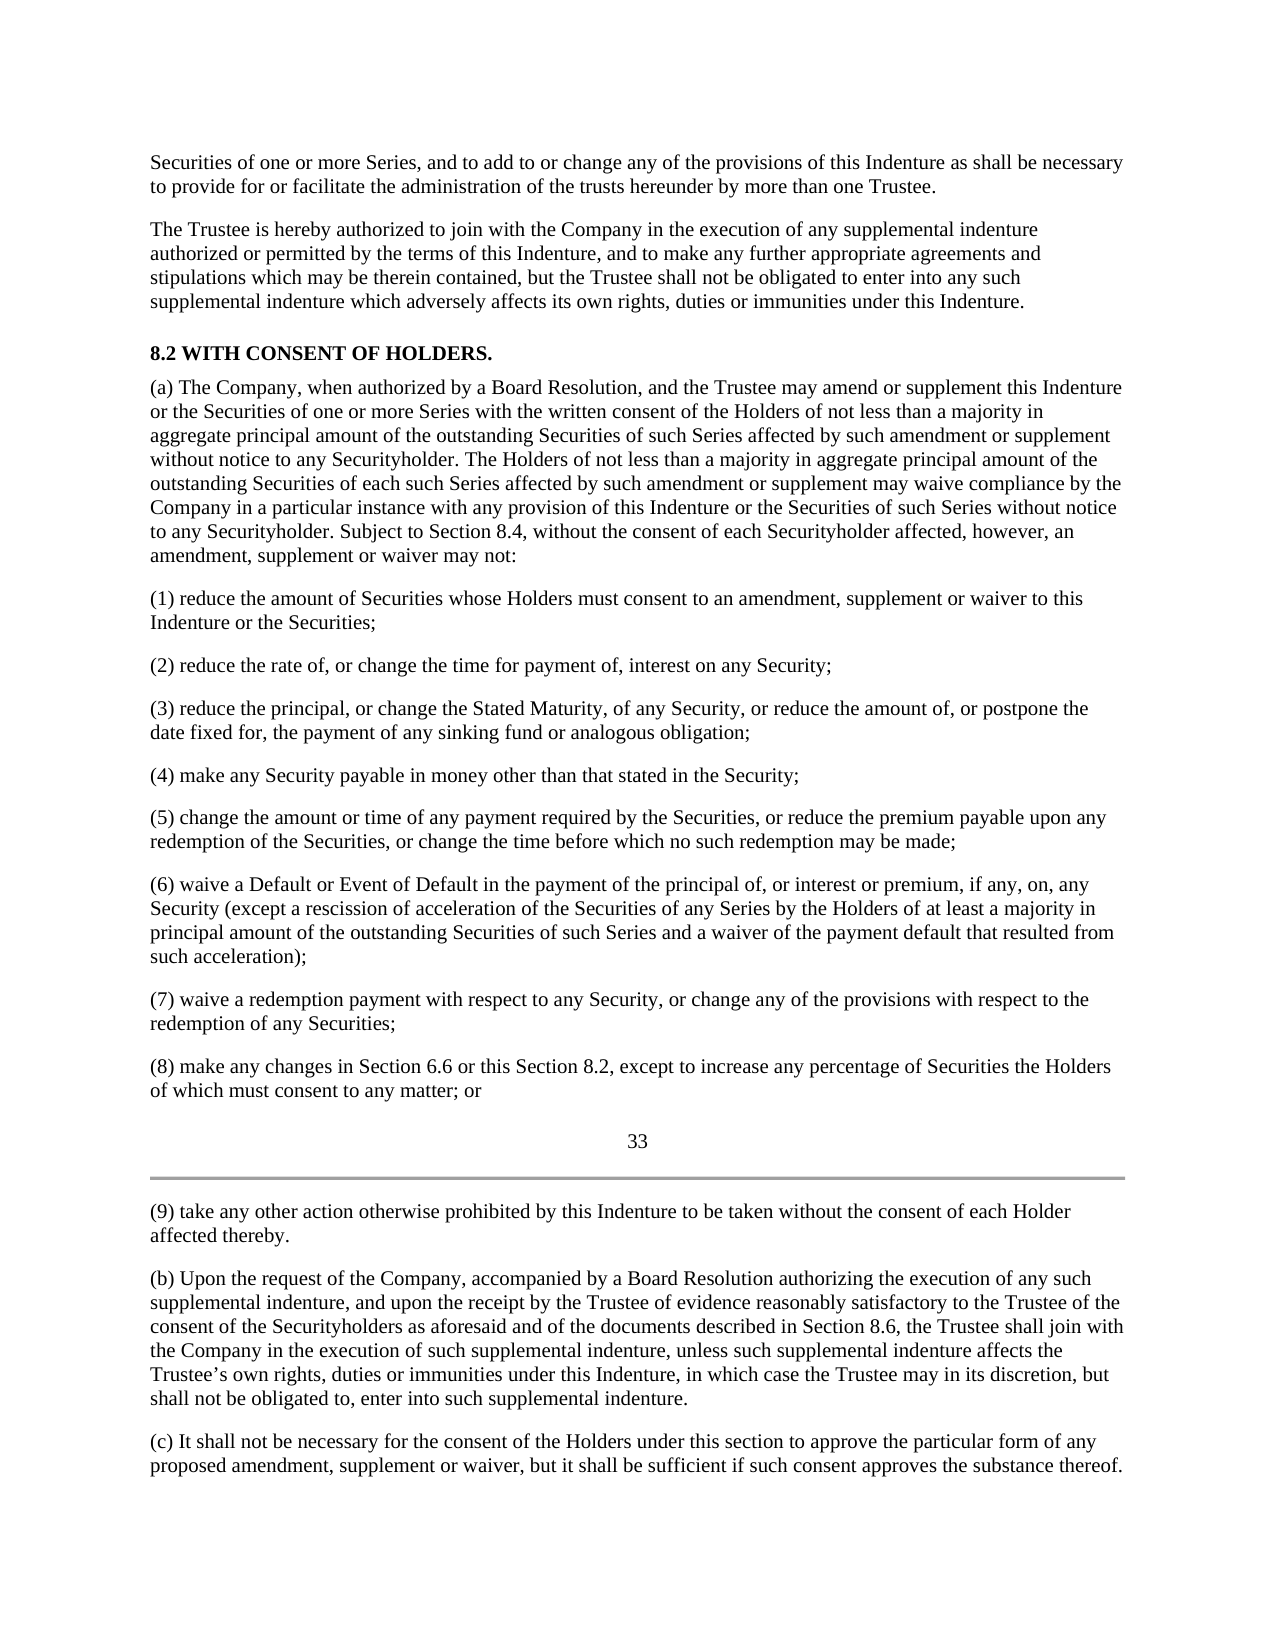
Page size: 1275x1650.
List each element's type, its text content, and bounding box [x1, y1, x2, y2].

text (2) reduce the rate of, or change the time for payment of, interest on any Security; [150, 653, 1125, 677]
text The Trustee is hereby authorized to join with the Company in the execution of any supplemental indenture authorized or permitted by the terms of this Indenture, and to make any further appropriate agreements and stipulations which may be therein contained, but the Trustee shall not be obligated to enter into any such supplemental indenture which adversely affects its own rights, duties or immunities under this Indenture. [150, 217, 1125, 313]
text (b) Upon the request of the Company, accompanied by a Board Resolution authorizing the execution of any such supplemental indenture, and upon the receipt by the Trustee of evidence reasonably satisfactory to the Trustee of the consent of the Securityholders as aforesaid and of the documents described in Section 8.6, the Trustee shall join with the Company in the execution of such supplemental indenture, unless such supplemental indenture affects the Trustee’s own rights, duties or immunities under this Indenture, in which case the Trustee may in its discretion, but shall not be obligated to, enter into such supplemental indenture. [150, 1266, 1125, 1410]
text (4) make any Security payable in money other than that stated in the Security; [150, 762, 1125, 787]
text (1) reduce the amount of Securities whose Holders must consent to an amendment, supplement or waiver to this Indenture or the Securities; [150, 586, 1125, 634]
text (3) reduce the principal, or change the Stated Maturity, of any Security, or reduce the amount of, or postpone the date fixed for, the payment of any sinking fund or analogous obligation; [150, 696, 1125, 744]
text 33 [150, 1128, 1125, 1153]
text (5) change the amount or time of any payment required by the Securities, or reduce the premium payable upon any redemption of the Securities, or change the time before which no such redemption may be made; [150, 805, 1125, 853]
text (9) take any other action otherwise prohibited by this Indenture to be taken without the consent of each Holder affected thereby. [150, 1180, 1125, 1247]
text (6) waive a Default or Event of Default in the payment of the principal of, or interest or premium, if any, on, any Security (except a rescission of acceleration of the Securities of any Series by the Holders of at least a majority in principal amount of the outstanding Securities of such Series and a waiver of the payment default that resulted from such acceleration); [150, 872, 1125, 968]
text (7) waive a redemption payment with respect to any Security, or change any of the provisions with respect to the redemption of any Securities; [150, 987, 1125, 1035]
text 8.2 WITH CONSENT OF HOLDERS. [150, 341, 1125, 365]
text (c) It shall not be necessary for the consent of the Holders under this section to approve the particular form of any proposed amendment, supplement or waiver, but it shall be sufficient if such consent approves the substance thereof. [150, 1429, 1125, 1477]
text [150, 150, 1125, 198]
text (8) make any changes in Section 6.6 or this Section 8.2, except to increase any percentage of Securities the Holders of which must consent to any matter; or [150, 1054, 1125, 1102]
text (a) The Company, when authorized by a Board Resolution, and the Trustee may amend or supplement this Indenture or the Securities of one or more Series with the written consent of the Holders of not less than a majority in aggregate principal amount of the outstanding Securities of such Series affected by such amendment or supplement without notice to any Securityholder. The Holders of not less than a majority in aggregate principal amount of the outstanding Securities of each such Series affected by such amendment or supplement may waive compliance by the Company in a particular instance with any provision of this Indenture or the Securities of such Series without notice to any Securityholder. Subject to Section 8.4, without the consent of each Securityholder affected, however, an amendment, supplement or waiver may not: [150, 375, 1125, 567]
